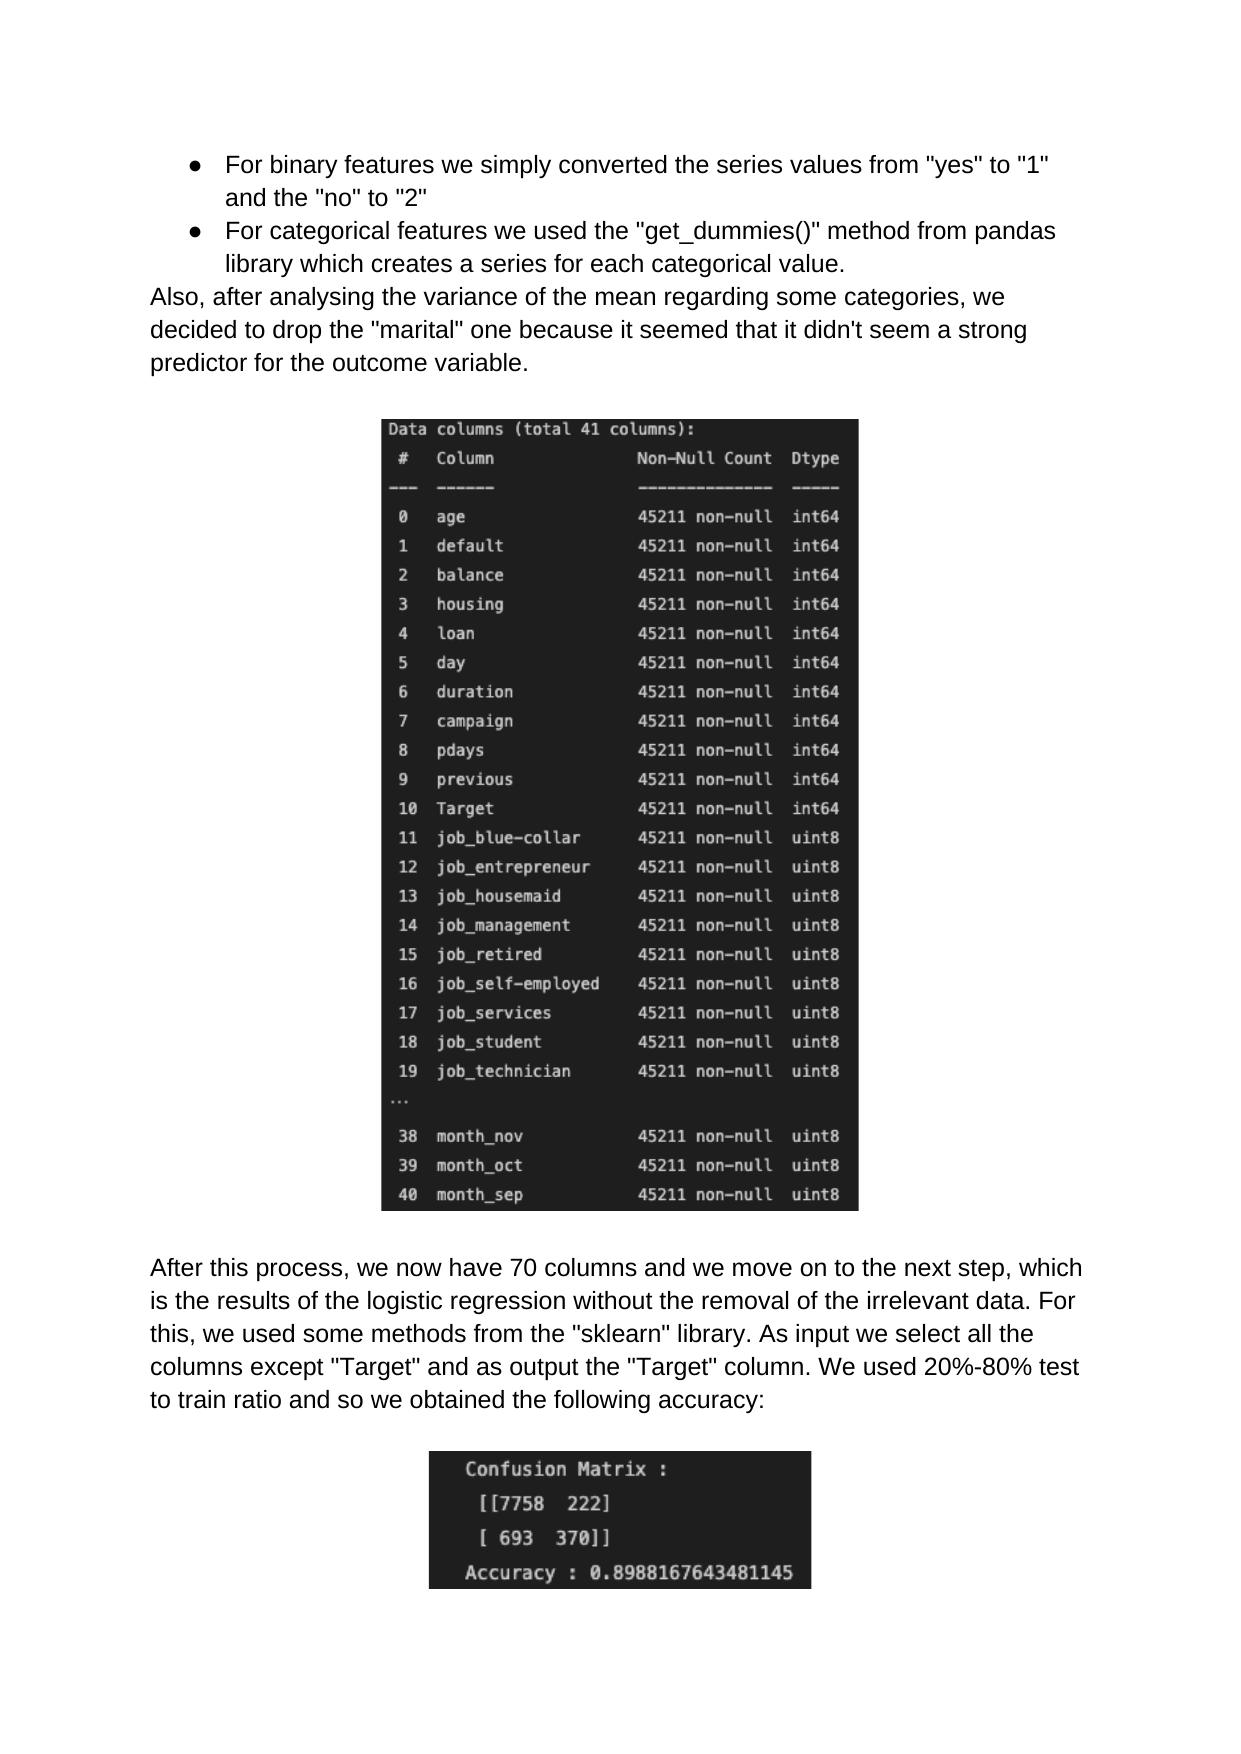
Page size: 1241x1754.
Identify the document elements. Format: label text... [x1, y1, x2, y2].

text After this process, we now have 70 columns and we move on to the next step, which is the results of the logistic regression without the removal of the irrelevant data. For this, we used some methods from the "sklearn" library. As input we select all the columns except "Target" and as output the "Target" column. We used 20%-80% test to train ratio and so we obtained the following accuracy: [150, 1253, 1090, 1414]
picture [381, 419, 859, 1211]
list For binary features we simply converted the series values from "yes" to "1" and the "no" to "2" [187, 150, 1090, 212]
list For categorical features we used the "get_dummies()" method from pandas library which creates a series for each categorical value. [187, 216, 1090, 278]
picture [428, 1451, 812, 1589]
text Also, after analysing the variance of the mean regarding some categories, we decided to drop the "marital" one because it seemed that it didn't seem a strong predictor for the outcome variable. [150, 282, 1090, 377]
